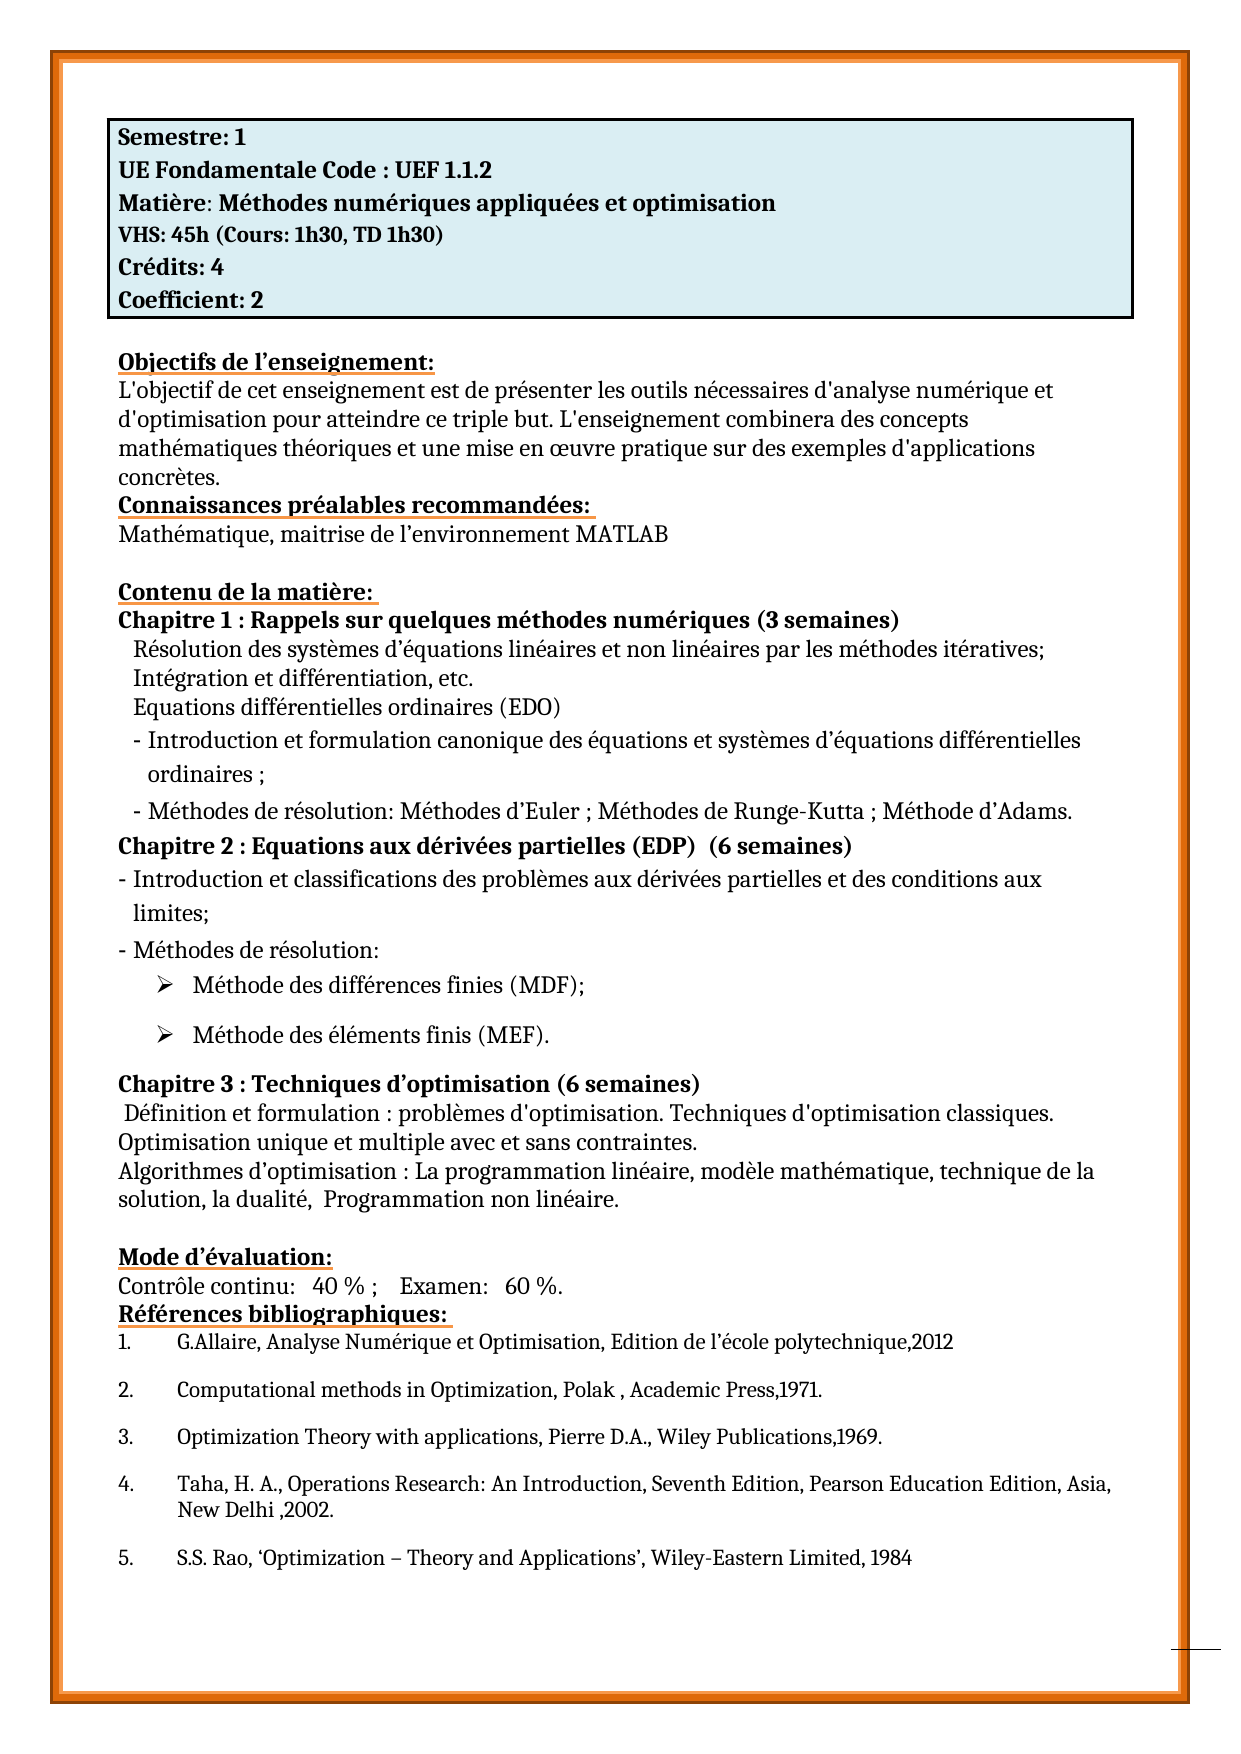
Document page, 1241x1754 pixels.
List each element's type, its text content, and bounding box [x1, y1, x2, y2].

list Méthodes de résolution: Méthodes d’Euler ; Méthodes de Runge-Kutta ; Méthode d’Adams. [133, 793, 1122, 827]
list Computational methods in Optimization, Polak , Academic Press,1971. [118, 1376, 1122, 1403]
text Chapitre 1 : Rappels sur quelques méthodes numériques (3 semaines) [118, 606, 1122, 635]
text Chapitre 3 : Techniques d’optimisation (6 semaines) [118, 1070, 1122, 1099]
list Optimization Theory with applications, Pierre D.A., Wiley Publications,1969. [118, 1423, 1122, 1450]
text VHS: 45h (Cours: 1h30, TD 1h30) [110, 217, 1131, 247]
text Chapitre 2 : Equations aux dérivées partielles (EDP) (6 semaines) [118, 832, 1122, 861]
list Introduction et classifications des problèmes aux dérivées partielles et des conditions aux limites; [118, 861, 1122, 928]
list Méthodes de résolution: [118, 932, 1122, 966]
list Méthode des différences finies (MDF); [155, 971, 1122, 1000]
text Objectifs de l’enseignement: [118, 348, 1122, 376]
text Coefficient: 2 [110, 280, 1131, 316]
text Contrôle continu: 40 % ; Examen: 60 %. [118, 1272, 1122, 1300]
text Résolution des systèmes d’équations linéaires et non linéaires par les méthodes itératives; Intégration et différentiation, etc. [133, 635, 1122, 693]
text L'objectif de cet enseignement est de présenter les outils nécessaires d'analyse numérique et d'optimisation pour atteindre ce triple but. L'enseignement combinera des concepts mathématiques théoriques et une mise en œuvre pratique sur des exemples d'applications concrètes. [118, 376, 1122, 491]
text Mathématique, maitrise de l’environnement MATLAB [118, 520, 1122, 549]
list G.Allaire, Analyse Numérique et Optimisation, Edition de l’école polytechnique,2012 [118, 1329, 1122, 1356]
text Connaissances préalables recommandées: [118, 491, 1122, 520]
text UE Fondamentale Code : UEF 1.1.2 [110, 151, 1131, 184]
text Crédits: 4 [110, 247, 1131, 280]
text Equations différentielles ordinaires (EDO) [133, 693, 1122, 721]
text Matière: Méthodes numériques appliquées et optimisation [110, 184, 1131, 217]
text Contenu de la matière: [118, 578, 1122, 606]
list Taha, H. A., Operations Research: An Introduction, Seventh Edition, Pearson Education Edition, Asia, New Delhi ,2002. [118, 1471, 1122, 1523]
text Définition et formulation : problèmes d'optimisation. Techniques d'optimisation classiques. Optimisation unique et multiple avec et sans contraintes. [118, 1099, 1122, 1157]
text Références bibliographiques: [118, 1300, 1122, 1329]
list Méthode des éléments finis (MEF). [155, 1021, 1122, 1049]
text Semestre: 1 [110, 121, 1131, 151]
list S.S. Rao, ‘Optimization – Theory and Applications’, Wiley-Eastern Limited, 1984 [118, 1544, 1122, 1571]
text Algorithmes d’optimisation : La programmation linéaire, modèle mathématique, technique de la solution, la dualité, Programmation non linéaire. [118, 1157, 1122, 1214]
list Introduction et formulation canonique des équations et systèmes d’équations différentielles ordinaires ; [133, 721, 1122, 788]
text Mode d’évaluation: [118, 1243, 1122, 1272]
